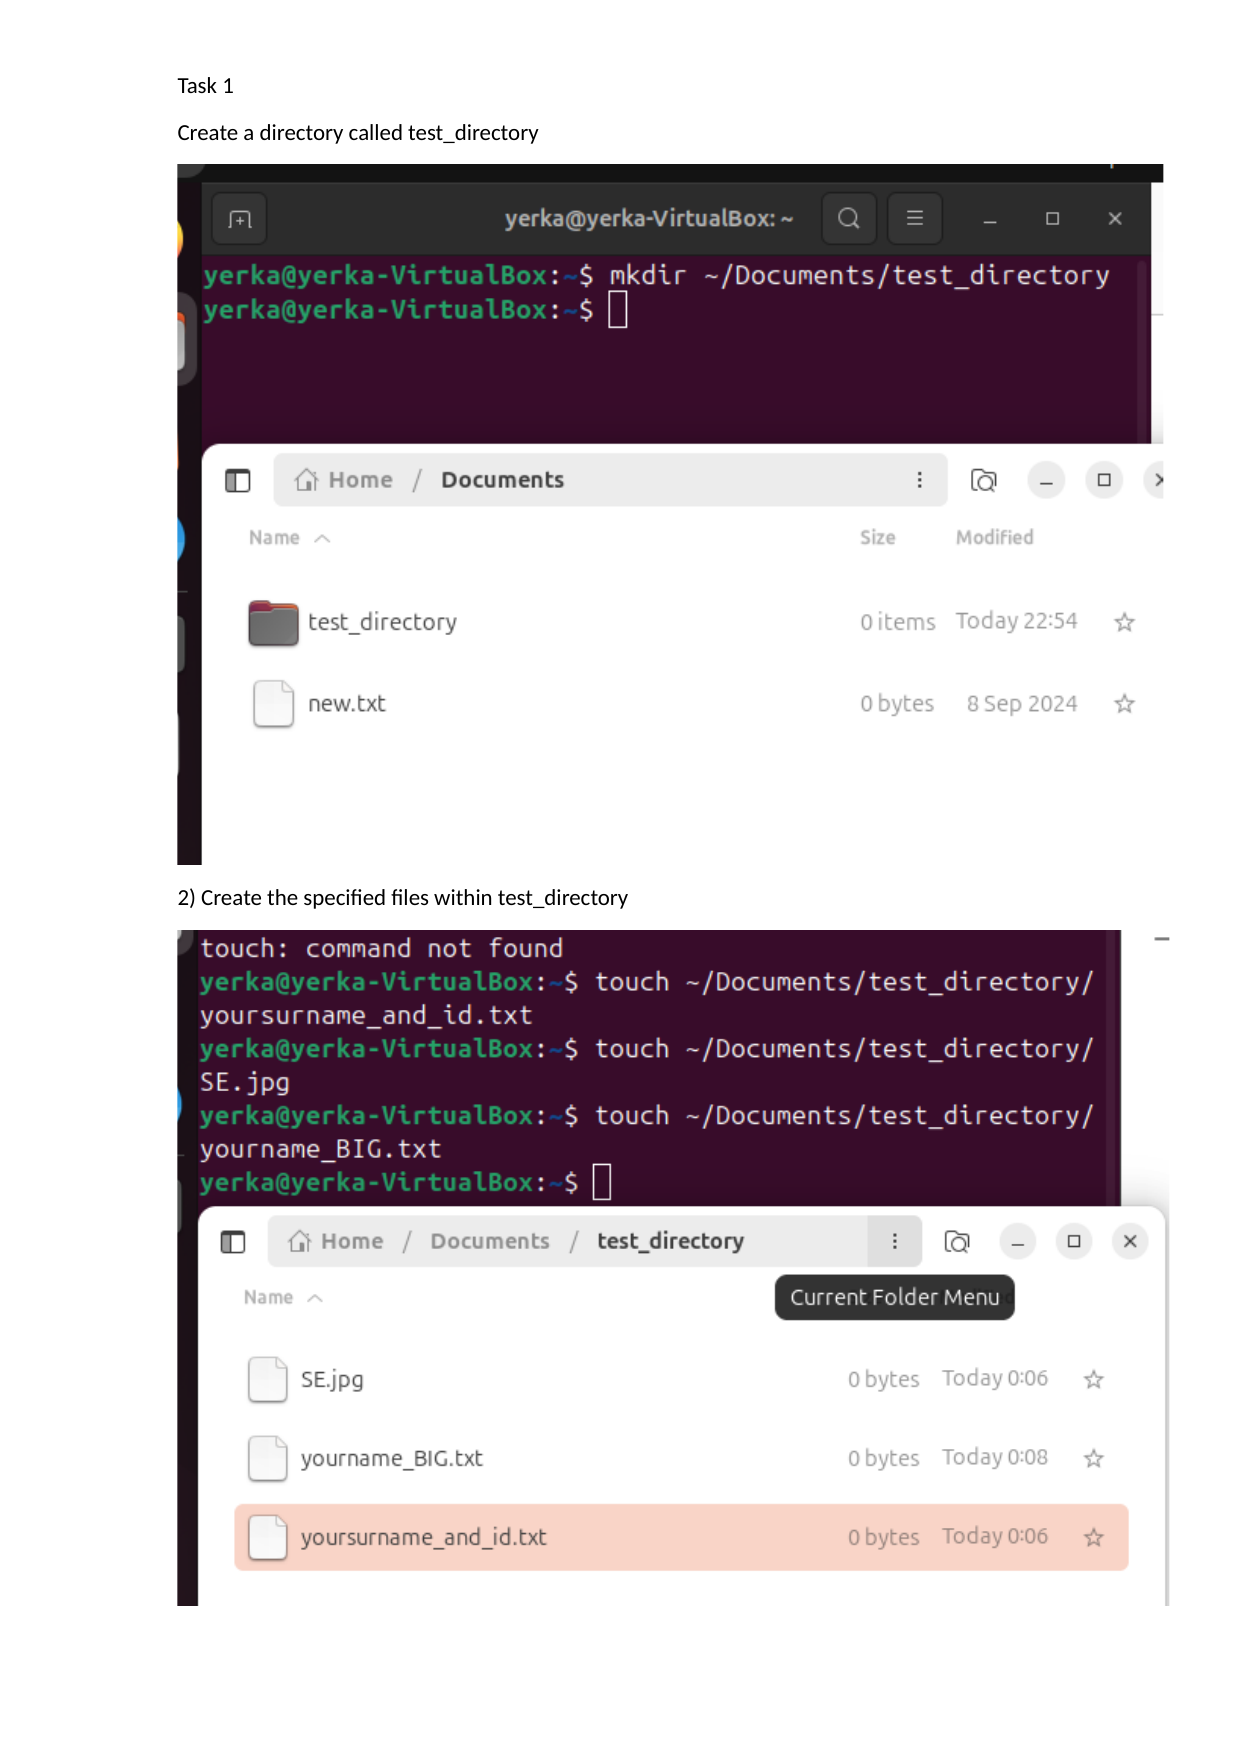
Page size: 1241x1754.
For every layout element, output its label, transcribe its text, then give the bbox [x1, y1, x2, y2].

text Create a directory called test_directory [177, 118, 1169, 146]
picture [177, 930, 1170, 1606]
picture [177, 164, 1164, 865]
text 2) Create the specified files within test_directory [177, 883, 1169, 912]
text Task 1 [177, 71, 1169, 99]
